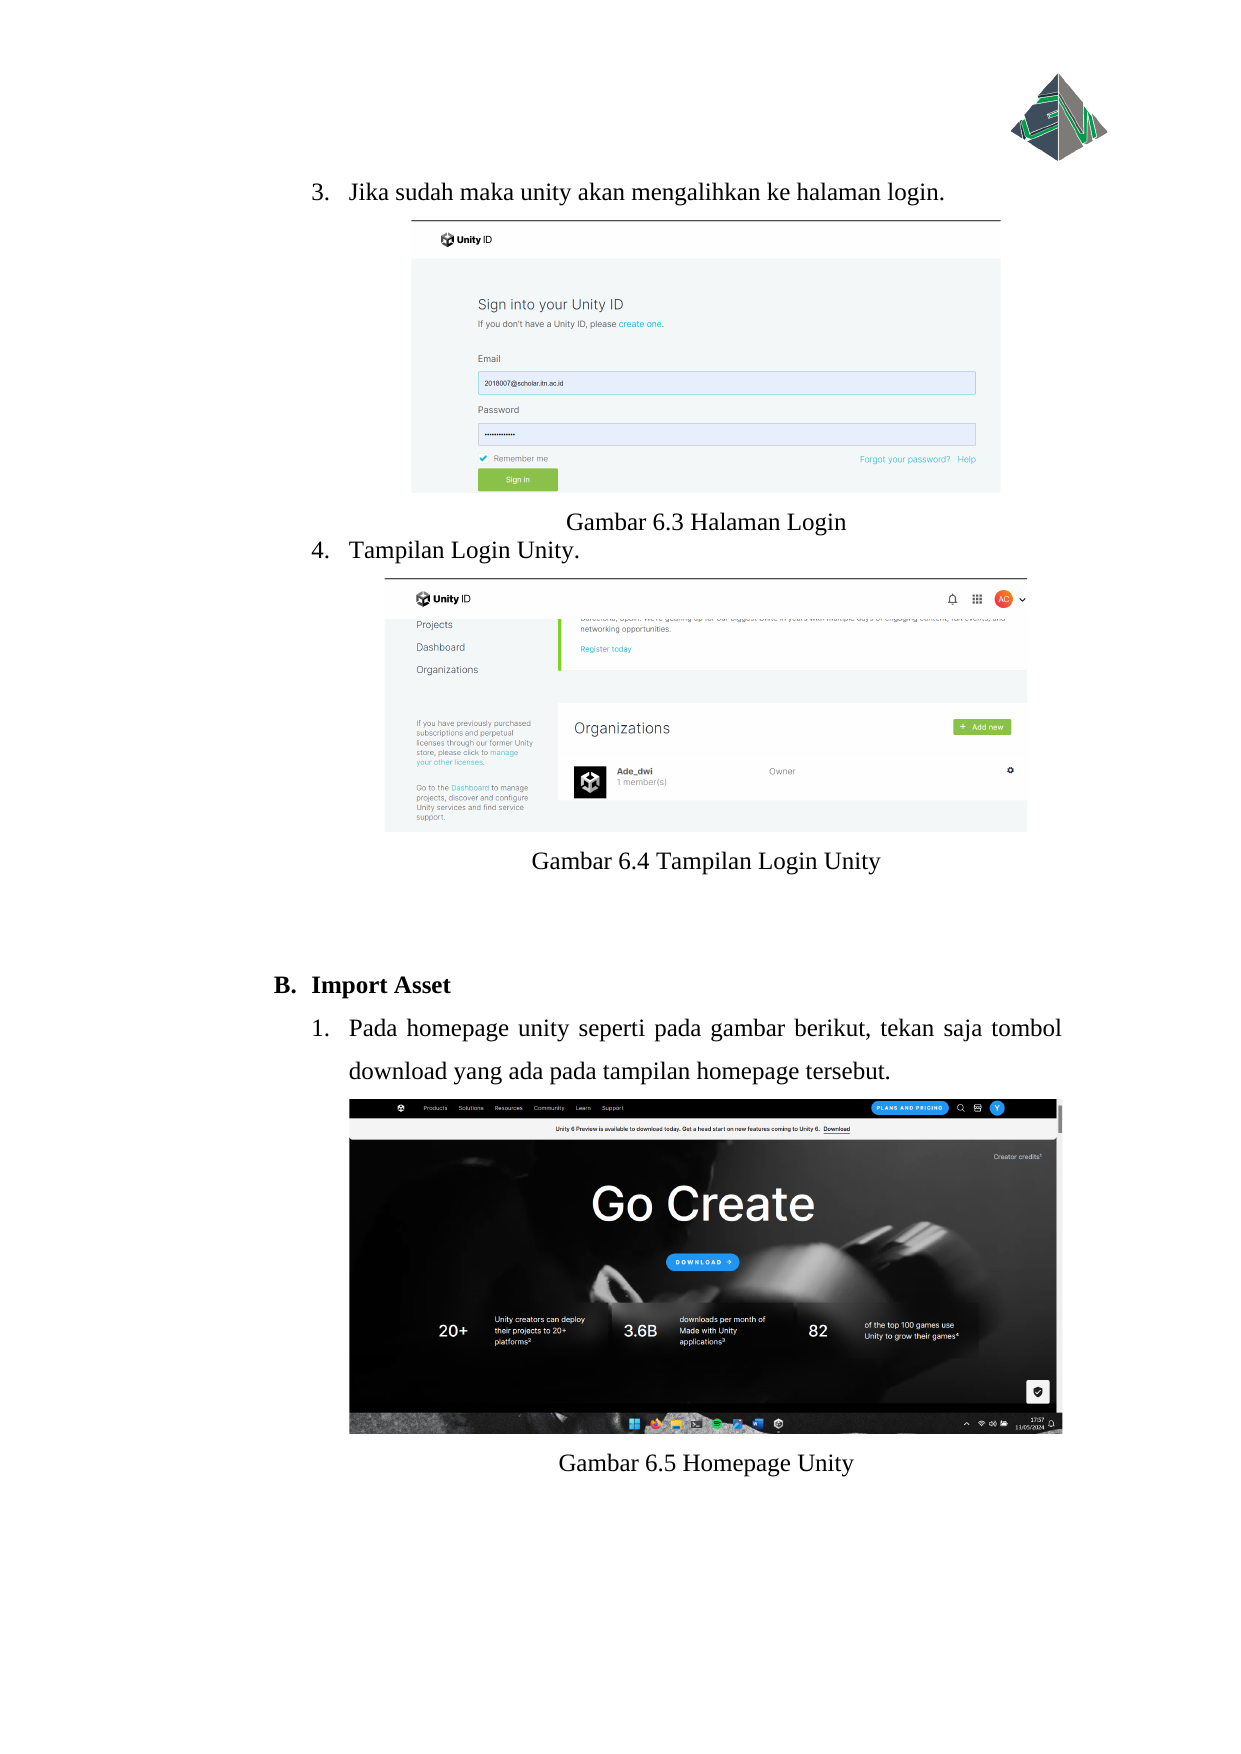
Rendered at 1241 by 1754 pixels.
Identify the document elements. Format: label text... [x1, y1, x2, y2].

list Jika sudah maka unity akan mengalihkan ke halaman login. [311, 177, 1063, 206]
subtitle Tampilan Login Unity [349, 846, 1063, 875]
list Tampilan Login Unity. [311, 535, 1063, 564]
subtitle Halaman Login [349, 507, 1063, 535]
picture [411, 220, 1001, 493]
picture [384, 578, 1028, 832]
list Import Asset [274, 970, 1063, 999]
list Pada homepage unity seperti pada gambar berikut, tekan saja tombol download yang ada pada tampilan homepage tersebut. [311, 1013, 1063, 1085]
subtitle Homepage Unity [349, 1448, 1063, 1477]
picture [349, 1099, 1063, 1434]
picture [1010, 73, 1108, 161]
